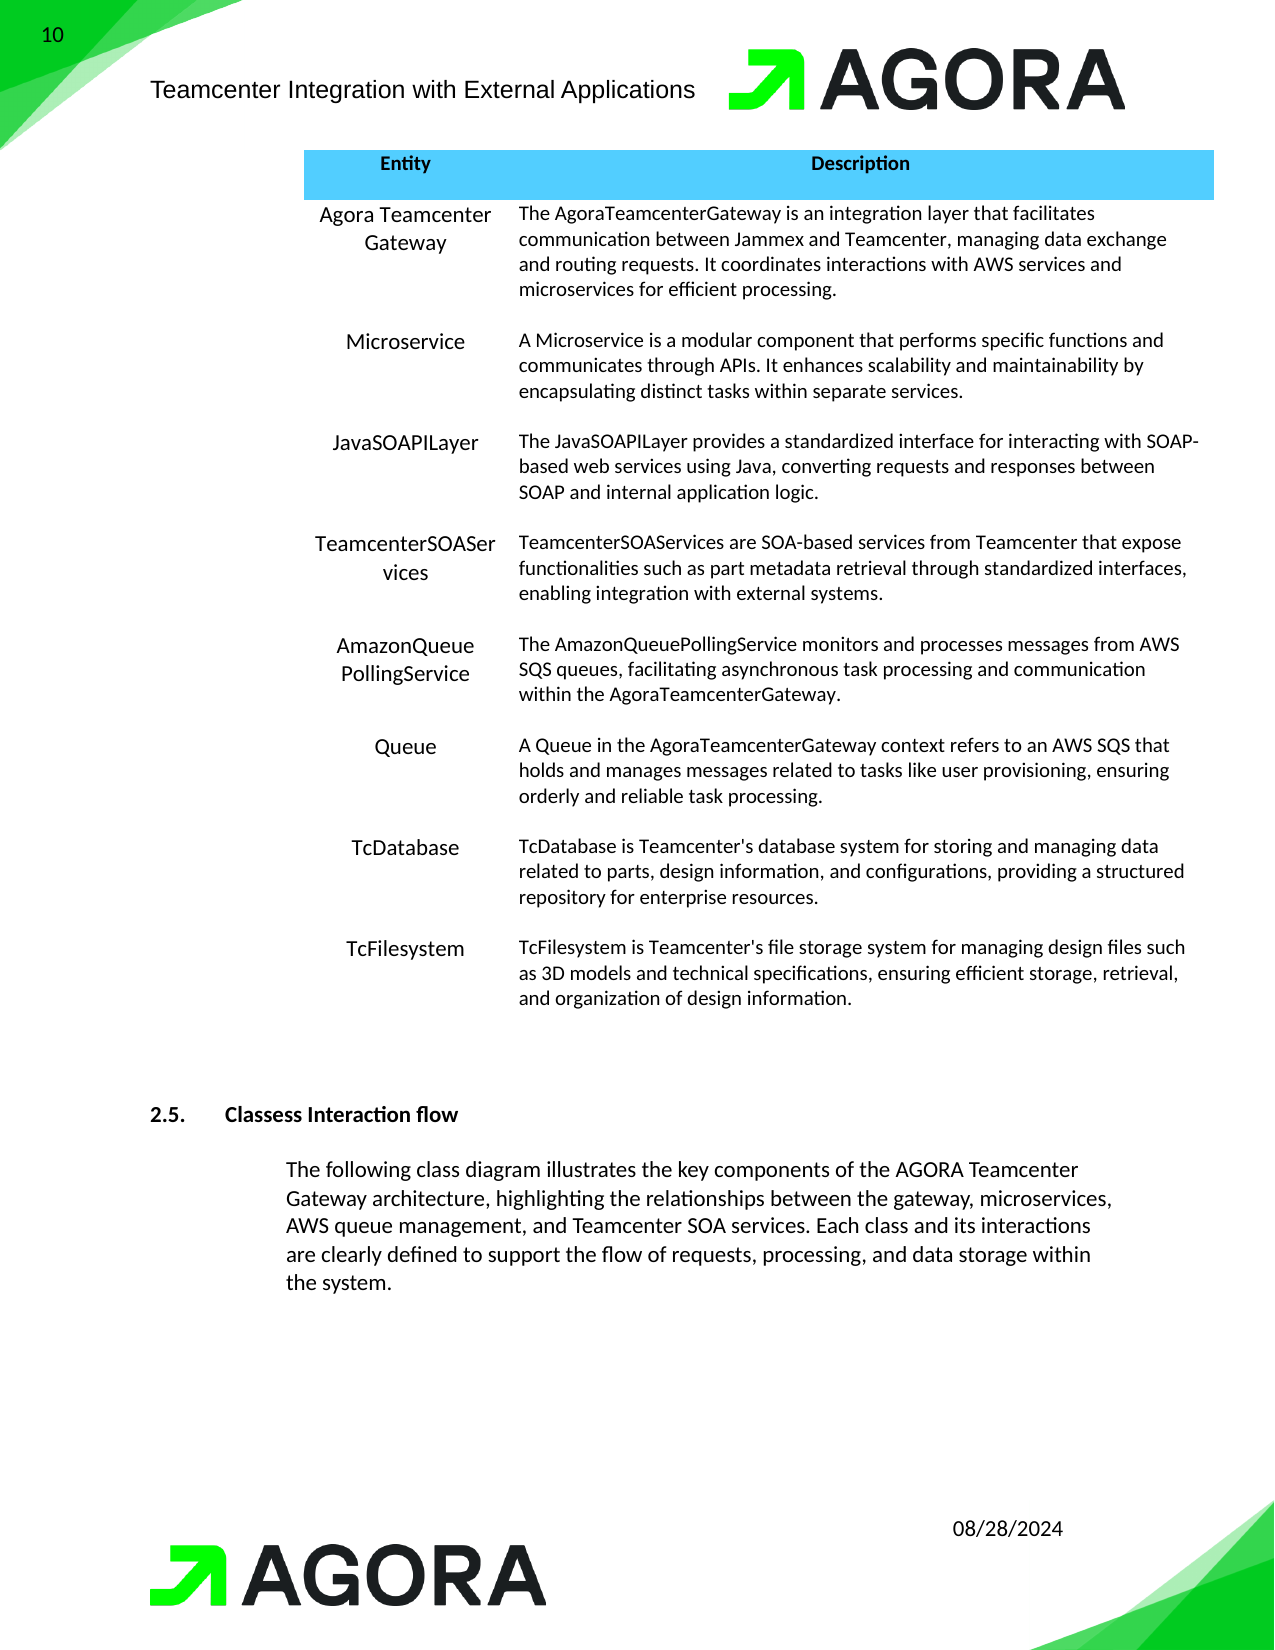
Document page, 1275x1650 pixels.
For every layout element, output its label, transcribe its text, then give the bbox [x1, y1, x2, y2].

table_cell The JavaSOAPILayer provides a standardized interface for interacting with SOAP-based web services using Java, converting requests and responses between SOAP and internal application logic. [507, 428, 1214, 529]
table_cell The AmazonQueuePollingService monitors and processes messages from AWS SQS queues, facilitating asynchronous task processing and communication within the AgoraTeamcenterGateway. [507, 631, 1214, 732]
subtitle Classess Interaction flow [150, 1100, 1125, 1128]
table_cell TeamcenterSOAServices [304, 530, 507, 631]
table_header Entity [304, 150, 507, 200]
picture [728, 48, 1125, 110]
text The following class diagram illustrates the key components of the AGORA Teamcenter Gateway architecture, highlighting the relationships between the gateway, microservices, AWS queue management, and Teamcenter SOA services. Each class and its interactions are clearly defined to support the flow of requests, processing, and data storage within the system. [286, 1156, 1125, 1296]
picture [1031, 1523, 1037, 1535]
table_cell JavaSOAPILayer [304, 428, 507, 529]
table_cell Agora Teamcenter Gateway [304, 200, 507, 327]
table_cell A Queue in the AgoraTeamcenterGateway context refers to an AWS SQS that holds and manages messages related to tasks like user provisioning, ensuring orderly and reliable task processing. [507, 732, 1214, 833]
table_cell TcFilesystem is Teamcenter's file storage system for managing design files such as 3D models and technical specifications, ensuring efficient storage, retrieval, and organization of design information. [507, 935, 1214, 1036]
table_cell Queue [304, 732, 507, 833]
table_cell AmazonQueue PollingService [304, 631, 507, 732]
picture [1030, 1500, 1274, 1650]
table_cell TcFilesystem [304, 935, 507, 1036]
table_cell A Microservice is a modular component that performs specific functions and communicates through APIs. It enhances scalability and maintainability by encapsulating distinct tasks within separate services. [507, 327, 1214, 428]
table_header Description [507, 150, 1214, 200]
picture [0, 0, 245, 151]
table_cell Microservice [304, 327, 507, 428]
table_cell TcDatabase is Teamcenter's database system for storing and managing data related to parts, design information, and configurations, providing a structured repository for enterprise resources. [507, 833, 1214, 934]
picture [150, 1544, 547, 1606]
table_cell TeamcenterSOAServices are SOA-based services from Teamcenter that expose functionalities such as part metadata retrieval through standardized interfaces, enabling integration with external systems. [507, 530, 1214, 631]
table_cell The AgoraTeamcenterGateway is an integration layer that facilitates communication between Jammex and Teamcenter, managing data exchange and routing requests. It coordinates interactions with AWS services and microservices for efficient processing. [507, 200, 1214, 327]
table_cell TcDatabase [304, 833, 507, 934]
